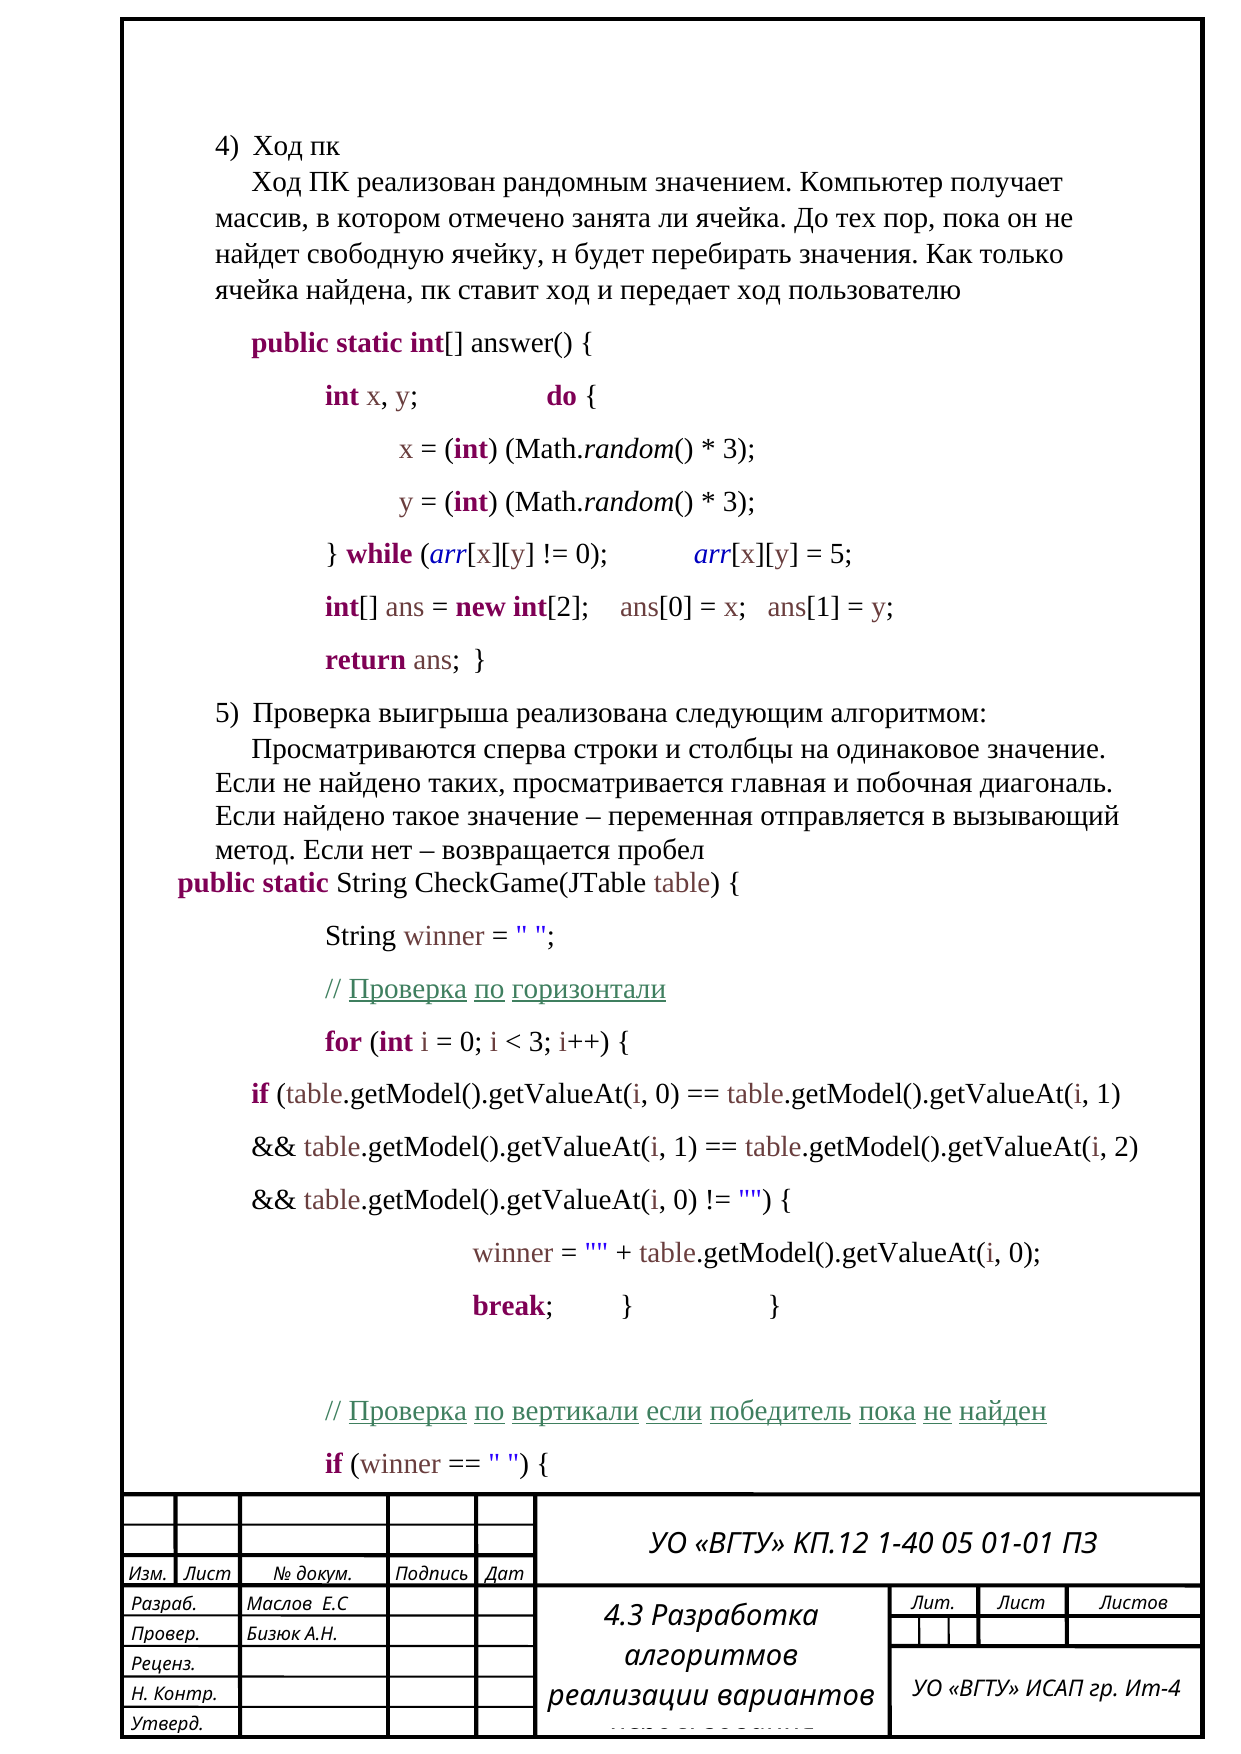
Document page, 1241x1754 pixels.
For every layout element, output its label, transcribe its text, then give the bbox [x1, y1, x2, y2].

text return ans; } [177, 642, 1152, 676]
text if (table.getModel().getValueAt(i, 0) == table.getModel().getValueAt(i, 1) [177, 1077, 1152, 1110]
text // Проверка по горизонтали [177, 971, 1152, 1004]
text // Проверка по вертикали если победитель пока не найден [177, 1393, 1152, 1427]
text winner = "" + table.getModel().getValueAt(i, 0); [177, 1235, 1152, 1268]
text && table.getModel().getValueAt(i, 1) == table.getModel().getValueAt(i, 2) [177, 1129, 1152, 1163]
text String winner = " "; [177, 918, 1152, 952]
text && table.getModel().getValueAt(i, 0) != "") { [177, 1182, 1152, 1216]
text public static String CheckGame(JTable table) { [177, 865, 1152, 899]
text if (winner == " ") { [177, 1446, 1152, 1480]
text int x, y; do { [177, 378, 1152, 412]
list Проверка выигрыша реализована следующим алгоритмом: [215, 695, 1152, 728]
text } while (arr[x][y] != 0); arr[x][y] = 5; [177, 536, 1152, 570]
text for (int i = 0; i < 3; i++) { [177, 1024, 1152, 1057]
text public static int[] answer() { [177, 325, 1152, 359]
text Просматриваются сперва строки и столбцы на одинаковое значение. Если не найдено таких, просматривается главная и побочная диагональ. Если найдено такое значение – переменная отправляется в вызывающий метод. Если нет – возвращается пробел [215, 731, 1152, 865]
list Ход пк [215, 128, 1152, 161]
text Ход ПК реализован рандомным значением. Компьютер получает массив, в котором отмечено занята ли ячейка. До тех пор, пока он не найдет свободную ячейку, н будет перебирать значения. Как только ячейка найдена, пк ставит ход и передает ход пользователю [215, 164, 1152, 306]
text break; } } [177, 1288, 1152, 1321]
text y = (int) (Math.random() * 3); [177, 484, 1152, 517]
text x = (int) (Math.random() * 3); [177, 431, 1152, 464]
text int[] ans = new int[2]; ans[0] = x; ans[1] = y; [177, 589, 1152, 623]
